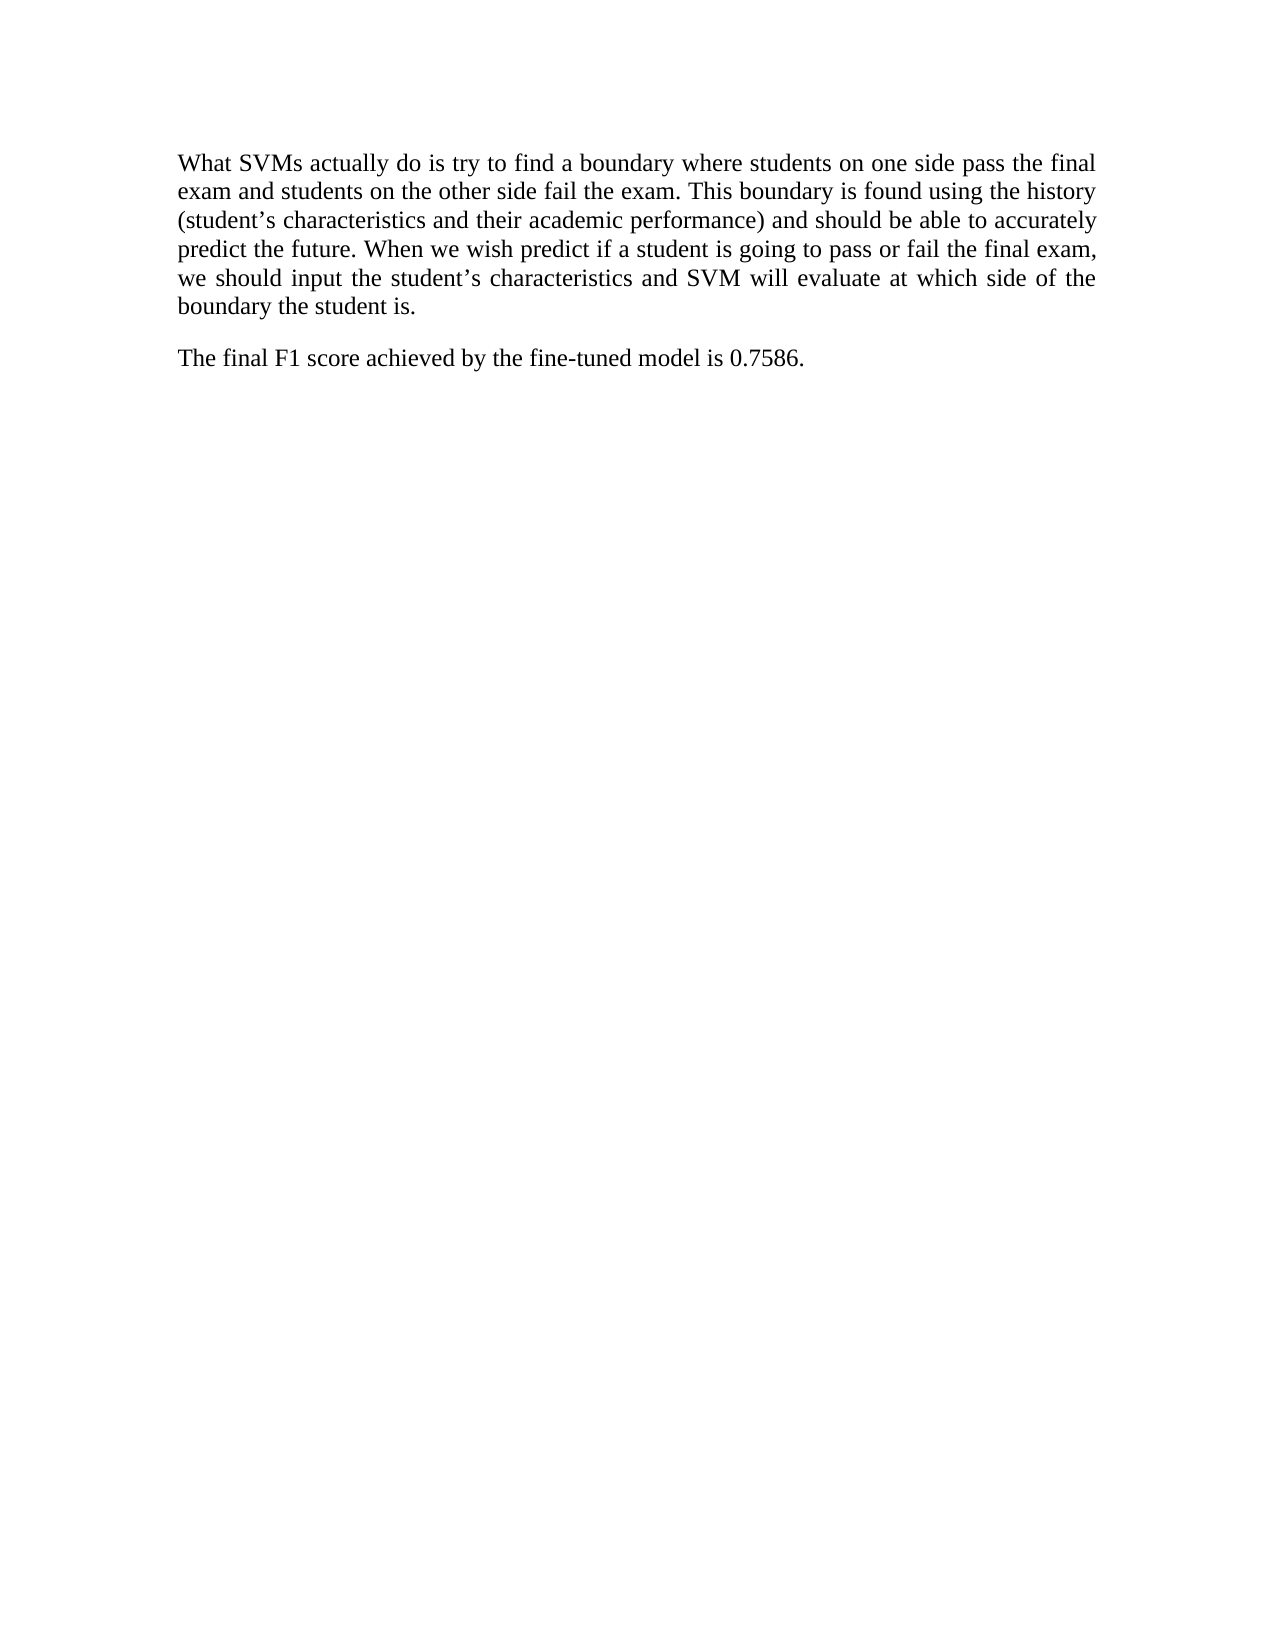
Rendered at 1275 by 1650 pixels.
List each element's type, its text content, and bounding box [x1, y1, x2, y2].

text What SVMs actually do is try to find a boundary where students on one side pass the final exam and students on the other side fail the exam. This boundary is found using the history (student’s characteristics and their academic performance) and should be able to accurately predict the future. When we wish predict if a student is going to pass or fail the final exam, we should input the student’s characteristics and SVM will evaluate at which side of the boundary the student is. [177, 148, 1098, 320]
text The final F1 score achieved by the fine-tuned model is 0.7586. [177, 343, 1098, 372]
